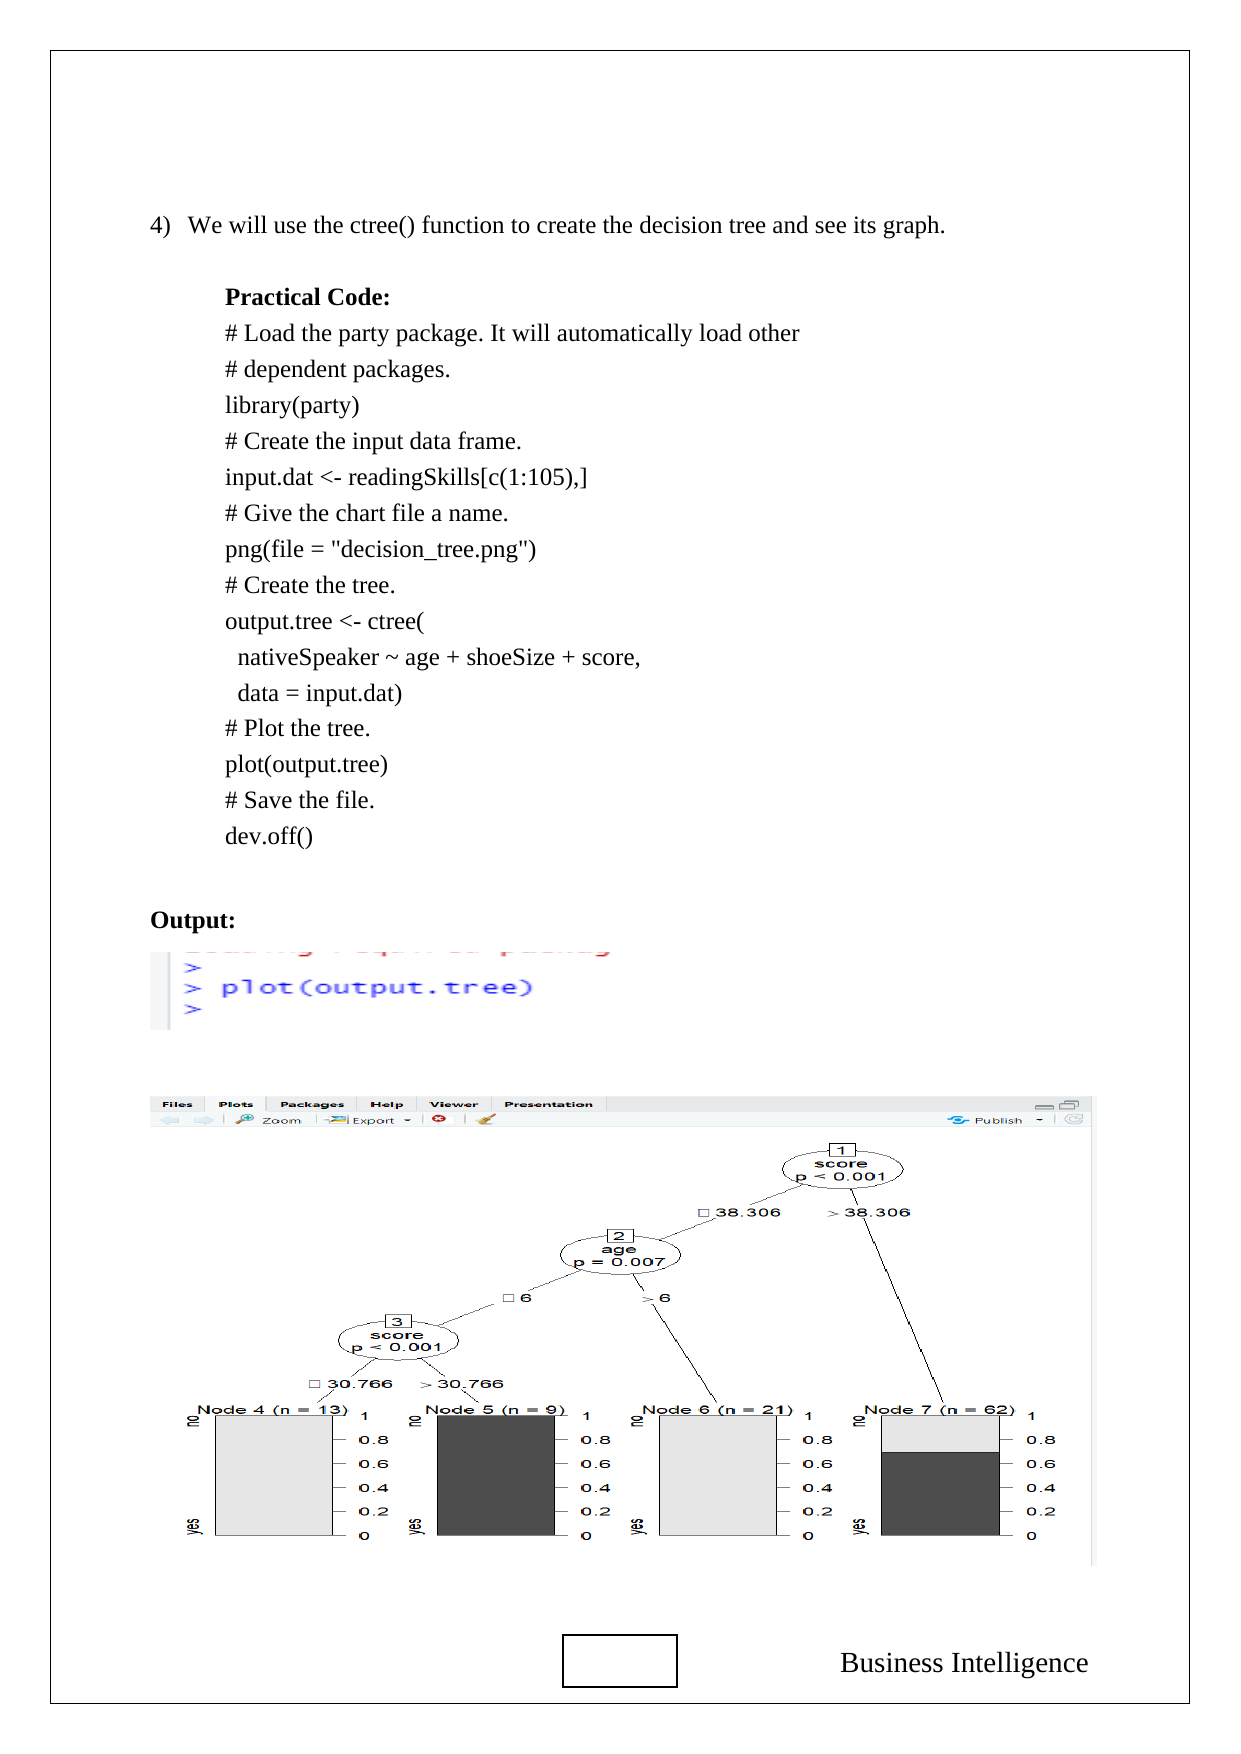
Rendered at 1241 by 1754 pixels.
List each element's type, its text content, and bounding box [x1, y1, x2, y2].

list # dependent packages. [225, 354, 1090, 383]
picture [150, 1096, 1097, 1566]
list library(party) [225, 390, 1090, 419]
list # Save the file. [225, 785, 1090, 814]
list # Plot the tree. [225, 713, 1090, 742]
list dev.off() [225, 821, 1090, 850]
picture [150, 952, 614, 1030]
list # Load the party package. It will automatically load other [225, 318, 1090, 347]
list We will use the ctree() function to create the decision tree and see its graph. [150, 210, 1090, 239]
list # Create the tree. [225, 570, 1090, 598]
list # Create the input data frame. [225, 426, 1090, 455]
list data = input.dat) [225, 678, 1090, 706]
list # Give the chart file a name. [225, 498, 1090, 527]
list plot(output.tree) [225, 749, 1090, 778]
list input.dat <- readingSkills[c(1:105),] [225, 462, 1090, 491]
list png(file = "decision_tree.png") [225, 534, 1090, 563]
text Output: [150, 905, 1090, 934]
list output.tree <- ctree( [225, 606, 1090, 634]
list nativeSpeaker ~ age + shoeSize + score, [225, 642, 1090, 670]
list Practical Code: [225, 282, 1090, 311]
